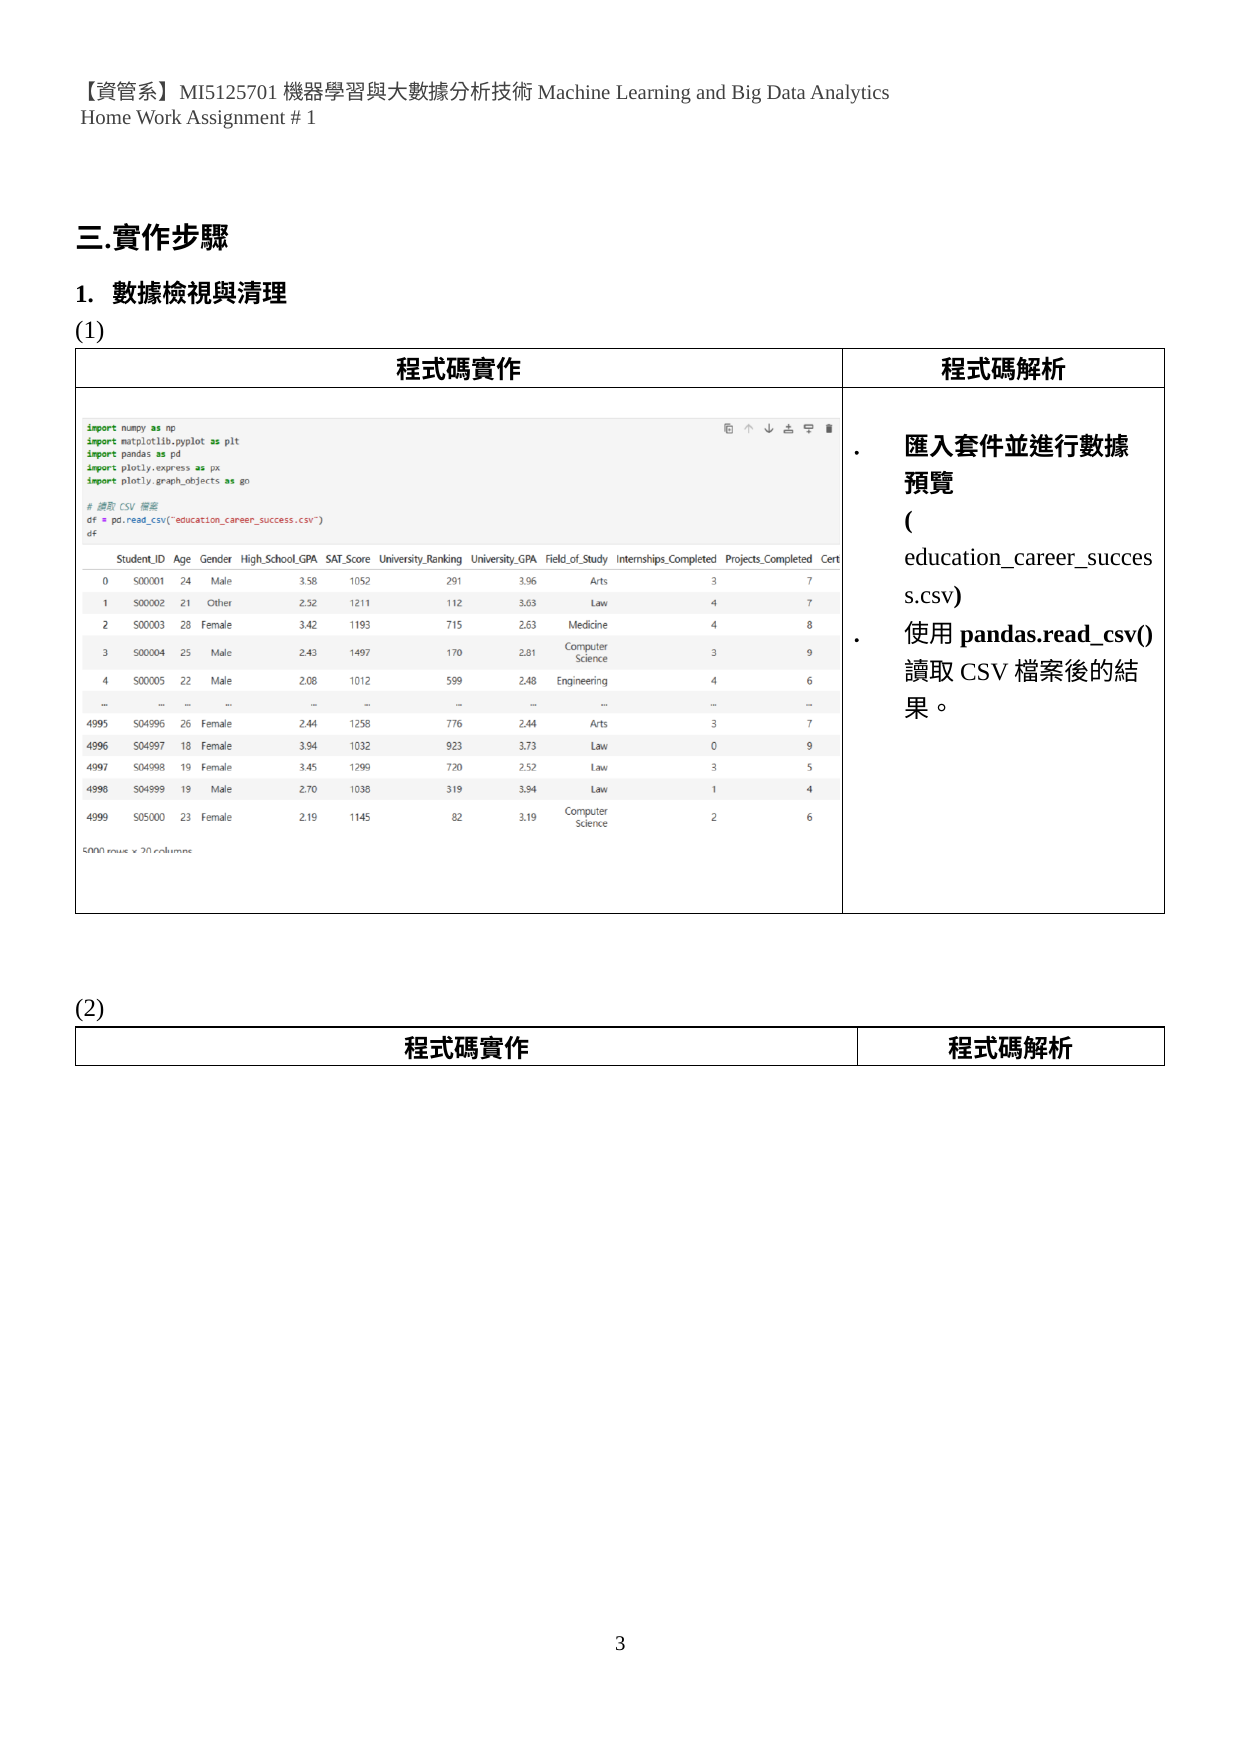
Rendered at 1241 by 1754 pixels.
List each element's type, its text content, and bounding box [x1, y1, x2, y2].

table_cell 匯入套件並進行數據預覽(education_career_success.csv) 使用 pandas.read_csv() 讀取 CSV 檔案後的結果。 [843, 388, 1164, 913]
table_header 程式碼解析 [843, 349, 1164, 387]
text (2) [75, 989, 1165, 1026]
list 實作步驟 [75, 198, 1165, 273]
list 數據檢視與清理 [75, 273, 1165, 311]
picture [80, 416, 840, 851]
table_header 程式碼解析 [858, 1028, 1164, 1065]
table_header 程式碼實作 [76, 1028, 857, 1065]
table_header 程式碼實作 [76, 349, 842, 387]
table_cell [76, 388, 842, 913]
text (1) [75, 311, 1165, 348]
